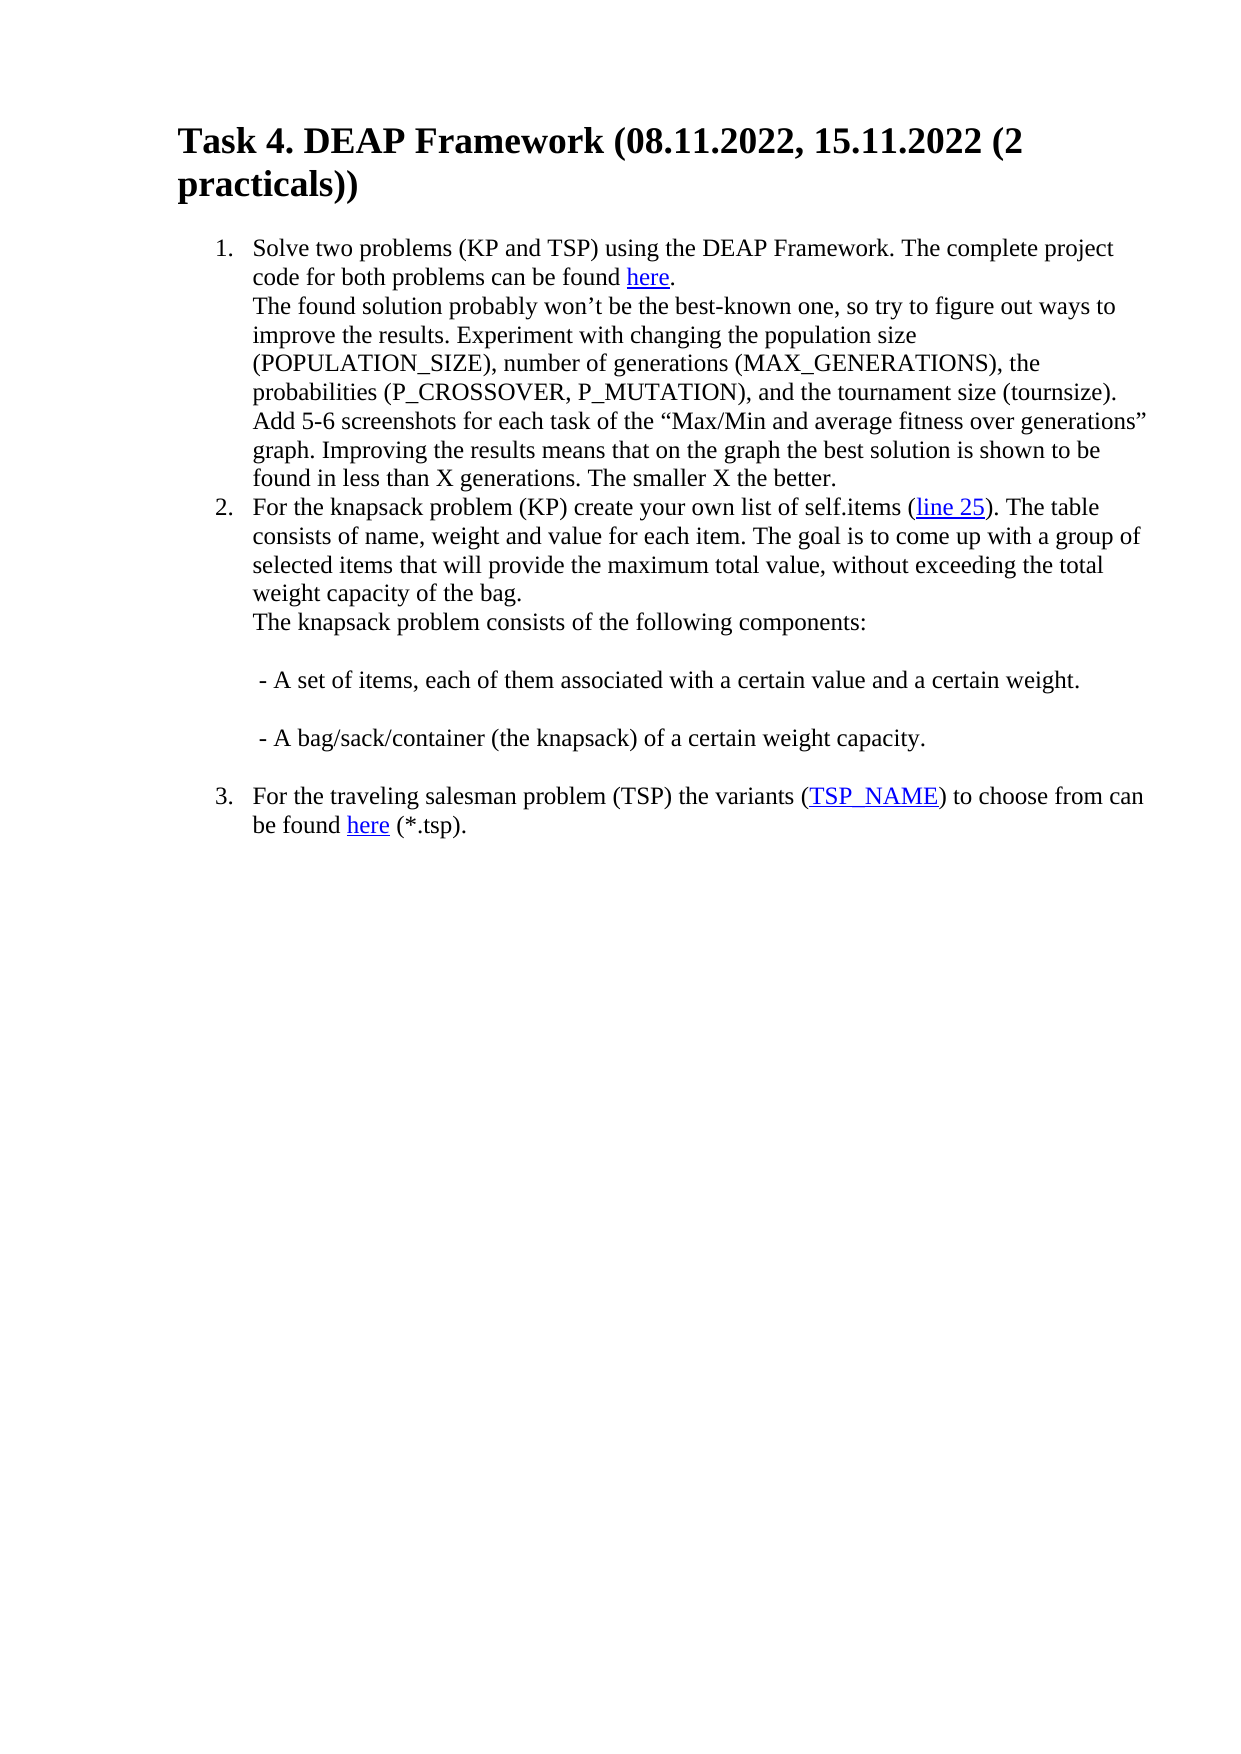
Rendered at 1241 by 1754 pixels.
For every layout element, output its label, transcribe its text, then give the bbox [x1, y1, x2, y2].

list Solve two problems (KP and TSP) using the DEAP Framework. The complete project code for both problems can be found here. The found solution probably won’t be the best-known one, so try to figure out ways to improve the results. Experiment with changing the population size (POPULATION_SIZE), number of generations (MAX_GENERATIONS), the probabilities (P_CROSSOVER, P_MUTATION), and the tournament size (tournsize). Add 5-6 screenshots for each task of the “Max/Min and average fitness over generations” graph. Improving the results means that on the graph the best solution is shown to be found in less than X generations. The smaller X the better. [215, 233, 1152, 492]
list For the knapsack problem (KP) create your own list of self.items (line 25). The table consists of name, weight and value for each item. The goal is to come up with a group of selected items that will provide the maximum total value, without exceeding the total weight capacity of the bag. The knapsack problem consists of the following components: [215, 492, 1152, 636]
list For the traveling salesman problem (TSP) the variants (TSP_NAME) to choose from can be found here (*.tsp). [215, 781, 1152, 838]
text - A bag/sack/container (the knapsack) of a certain weight capacity. [177, 723, 1152, 752]
text Task 4. DEAP Framework (08.11.2022, 15.11.2022 (2 practicals)) [177, 118, 1152, 204]
text - A set of items, each of them associated with a certain value and a certain weight. [177, 665, 1152, 694]
